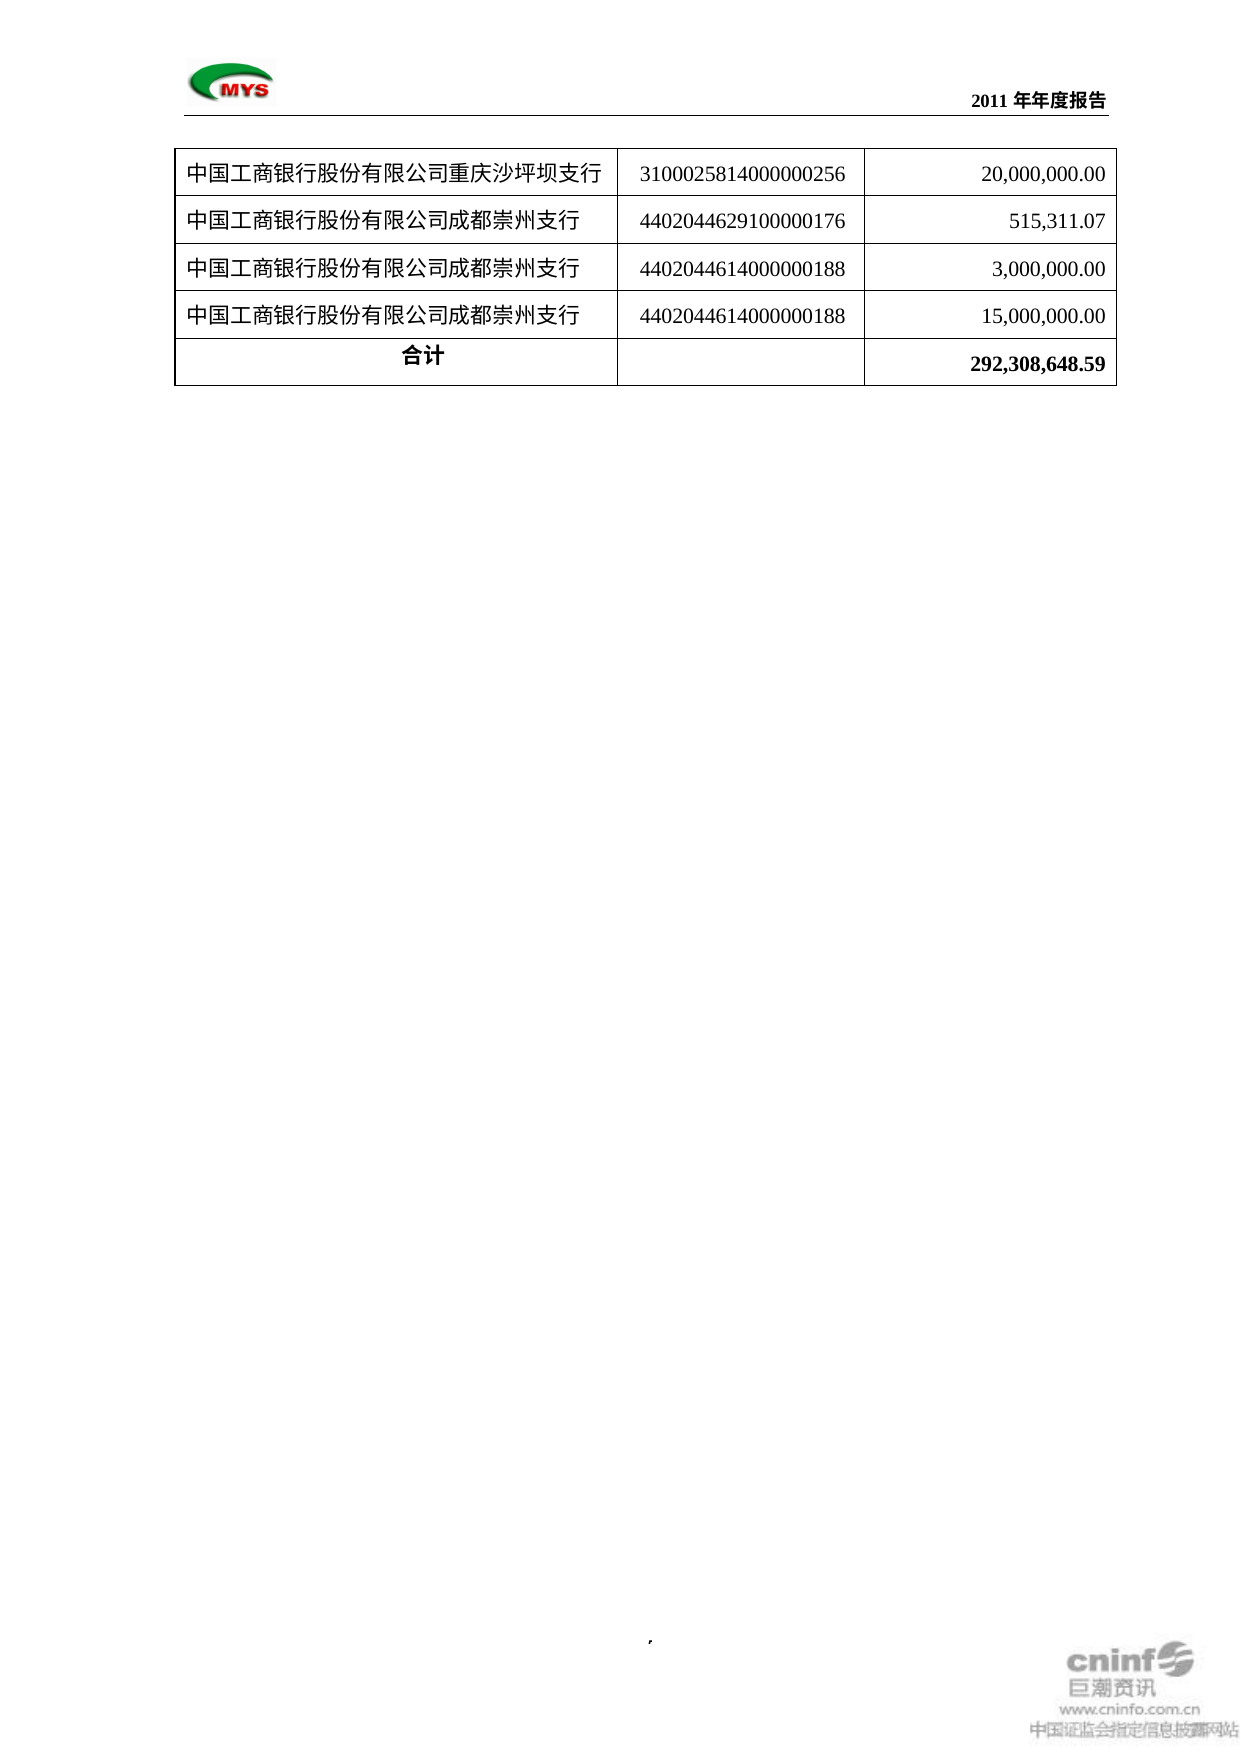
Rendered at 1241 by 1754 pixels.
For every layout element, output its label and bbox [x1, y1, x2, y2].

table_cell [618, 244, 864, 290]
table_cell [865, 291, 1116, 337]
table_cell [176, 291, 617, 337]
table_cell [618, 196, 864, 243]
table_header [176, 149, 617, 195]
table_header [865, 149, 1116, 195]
picture [1029, 1633, 1241, 1754]
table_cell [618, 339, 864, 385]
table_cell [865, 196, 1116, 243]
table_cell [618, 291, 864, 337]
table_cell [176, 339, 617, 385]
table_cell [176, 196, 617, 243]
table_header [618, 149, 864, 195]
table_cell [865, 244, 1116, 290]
picture [187, 58, 277, 107]
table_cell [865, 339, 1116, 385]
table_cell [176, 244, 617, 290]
